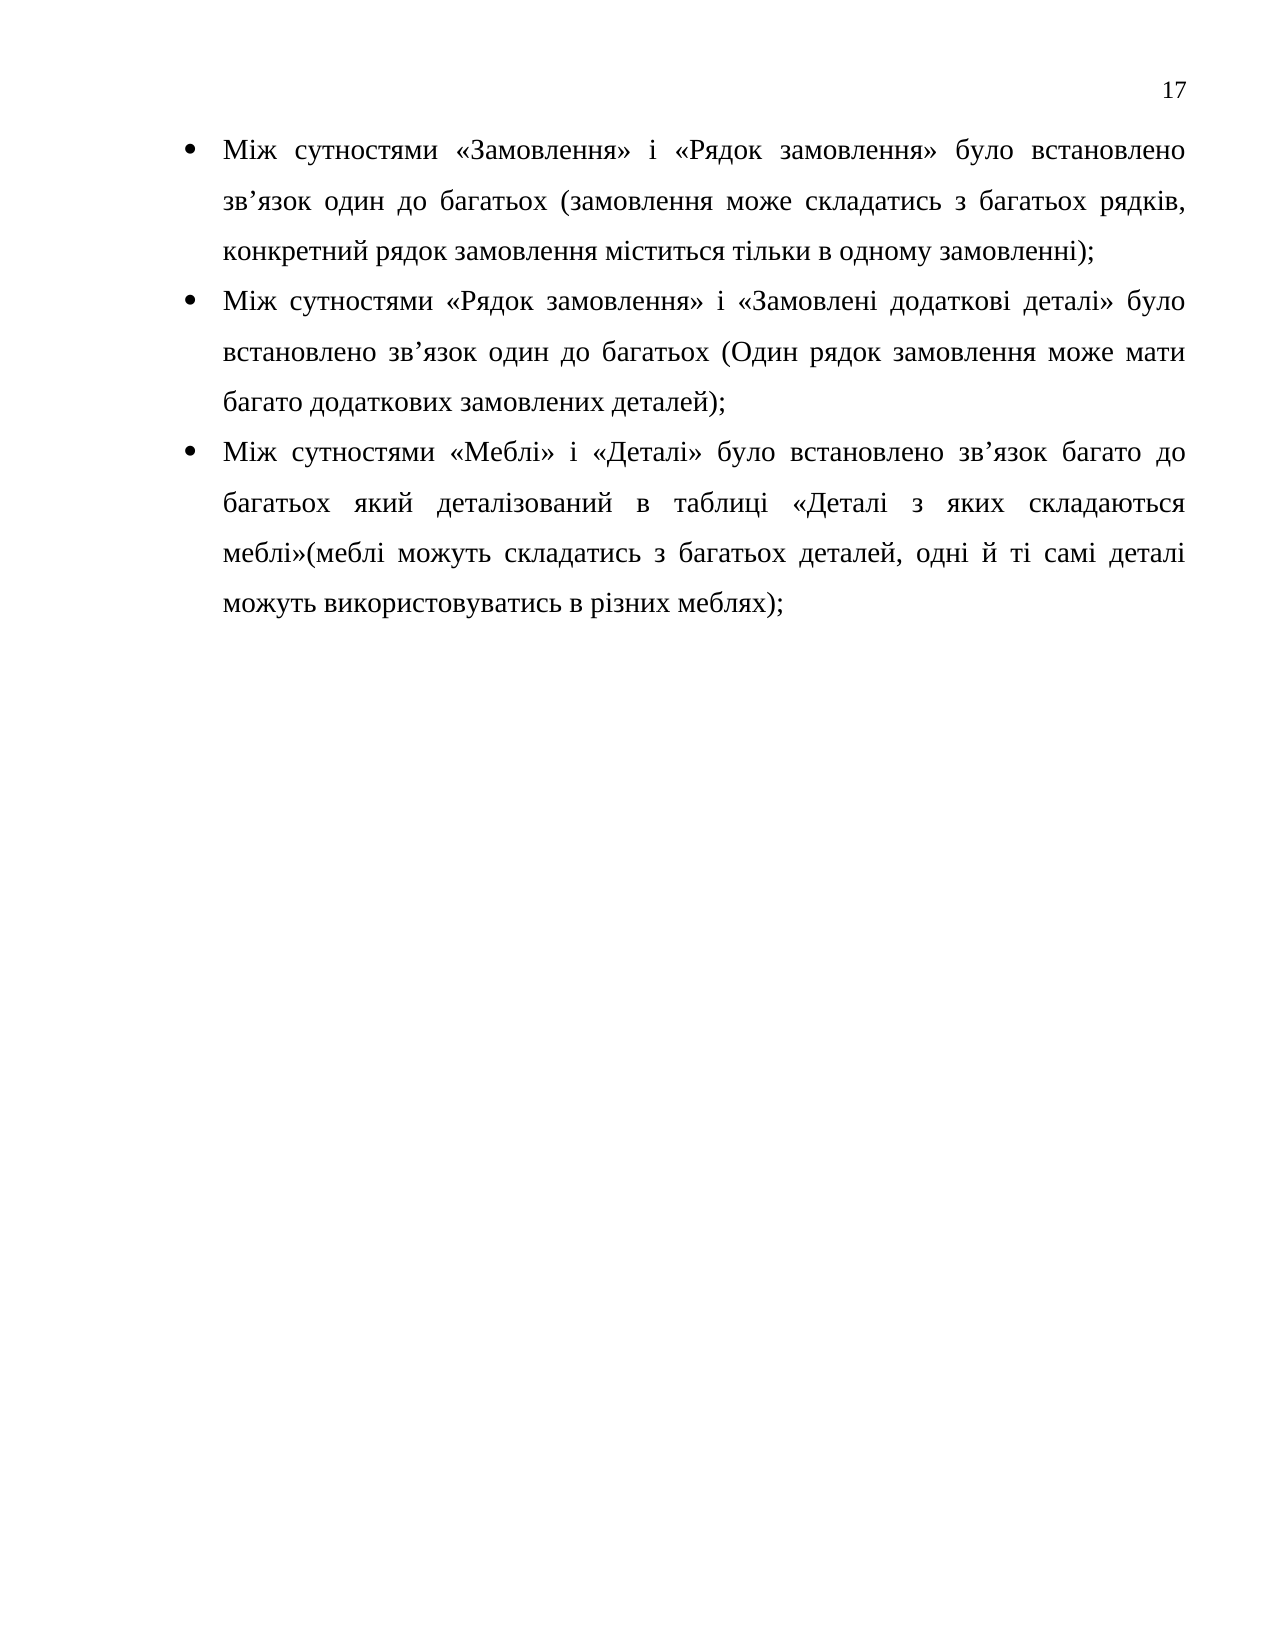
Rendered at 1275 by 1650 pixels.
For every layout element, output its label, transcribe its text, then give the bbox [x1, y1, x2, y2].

list Між сутностями «Меблі» і «Деталі» було встановлено зв’язок багато до багатьох який деталізований в таблиці «Деталі з яких складаються меблі»(меблі можуть складатись з багатьох деталей, одні й ті самі деталі можуть використовуватись в різних меблях); [185, 434, 1186, 619]
list Між сутностями «Замовлення» і «Рядок замовлення» було встановлено зв’язок один до багатьох (замовлення може складатись з багатьох рядків, конкретний рядок замовлення міститься тільки в одному замовленні); [185, 132, 1186, 267]
list Між сутностями «Рядок замовлення» і «Замовлені додаткові деталі» було встановлено зв’язок один до багатьох (Один рядок замовлення може мати багато додаткових замовлених деталей); [185, 283, 1186, 418]
